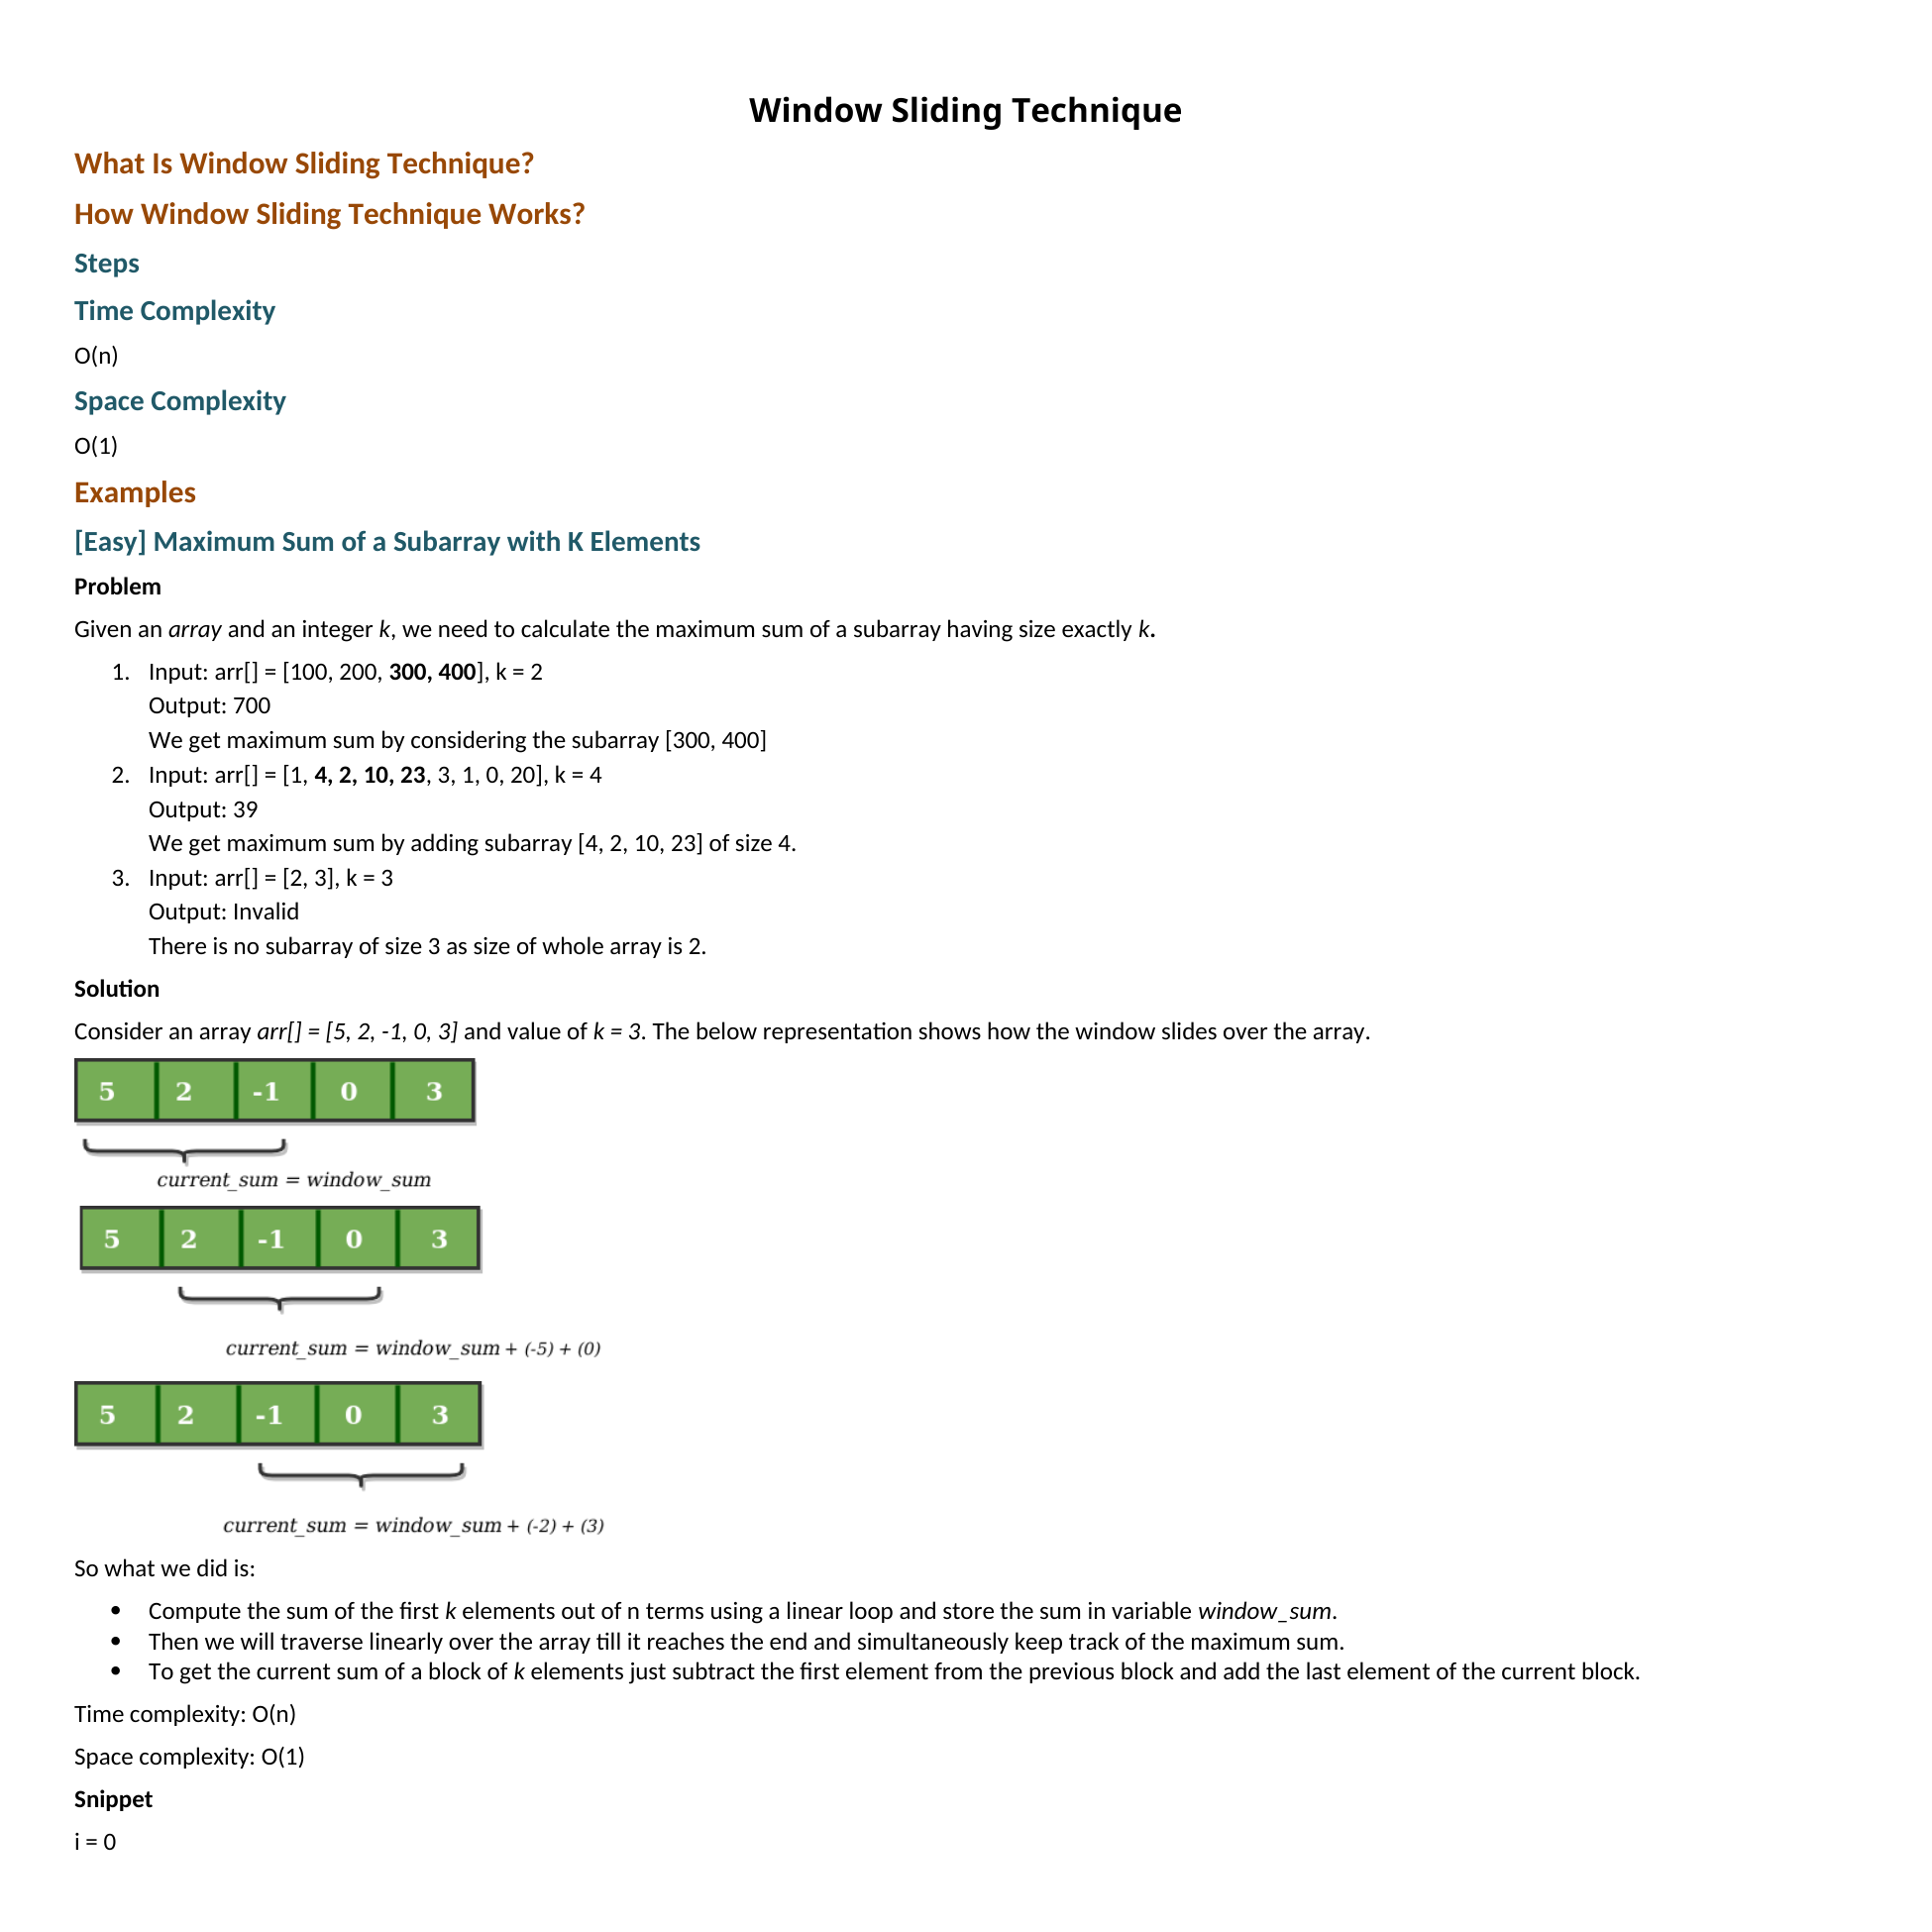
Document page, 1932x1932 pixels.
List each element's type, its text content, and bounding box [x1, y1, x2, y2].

subtitle Steps [74, 245, 1858, 279]
text Problem [74, 571, 1858, 600]
subtitle Space Complexity [74, 382, 1858, 418]
subtitle Examples [74, 473, 1858, 510]
subtitle How Window Sliding Technique Works? [74, 194, 1858, 232]
text Snippet [74, 1784, 1858, 1814]
list Output: 39 [149, 794, 1858, 823]
text Consider an array arr[] = [5, 2, -1, 0, 3] and value of k = 3. The below representation shows how the window slides over the array. [74, 1016, 1858, 1046]
list We get maximum sum by considering the subarray [300, 400] [149, 724, 1858, 755]
list Input: arr[] = [1, 4, 2, 10, 23, 3, 1, 0, 20], k = 4 [111, 759, 1858, 789]
picture [79, 1206, 638, 1363]
list Input: arr[] = [2, 3], k = 3 [111, 862, 1858, 893]
subtitle Window Sliding Technique [74, 86, 1858, 132]
text Given an array and an integer k, we need to calculate the maximum sum of a subarray having size exactly k. [74, 613, 1858, 643]
picture [74, 1381, 642, 1541]
list We get maximum sum by adding subarray [4, 2, 10, 23] of size 4. [149, 827, 1858, 858]
text O(n) [74, 340, 1858, 370]
subtitle What Is Window Sliding Technique? [74, 144, 1858, 181]
text Time complexity: O(n) [74, 1698, 1858, 1729]
list There is no subarray of size 3 as size of whole array is 2. [149, 930, 1858, 961]
list To get the current sum of a block of k elements just subtract the first element from the previous block and add the last element of the current block. [111, 1656, 1858, 1686]
picture [74, 1058, 478, 1195]
subtitle Time Complexity [74, 292, 1858, 327]
list Output: 700 [149, 691, 1858, 720]
list Output: Invalid [149, 897, 1858, 926]
text Solution [74, 973, 1858, 1004]
text i = 0 [74, 1826, 1858, 1857]
list Then we will traverse linearly over the array till it reaches the end and simultaneously keep track of the maximum sum. [111, 1626, 1858, 1656]
text O(1) [74, 430, 1858, 460]
list Compute the sum of the first k elements out of n terms using a linear loop and store the sum in variable window_sum. [111, 1595, 1858, 1626]
list Input: arr[] = [100, 200, 300, 400], k = 2 [111, 656, 1858, 686]
text So what we did is: [74, 1553, 1858, 1583]
subtitle [Easy] Maximum Sum of a Subarray with K Elements [74, 523, 1858, 558]
text Space complexity: O(1) [74, 1741, 1858, 1771]
